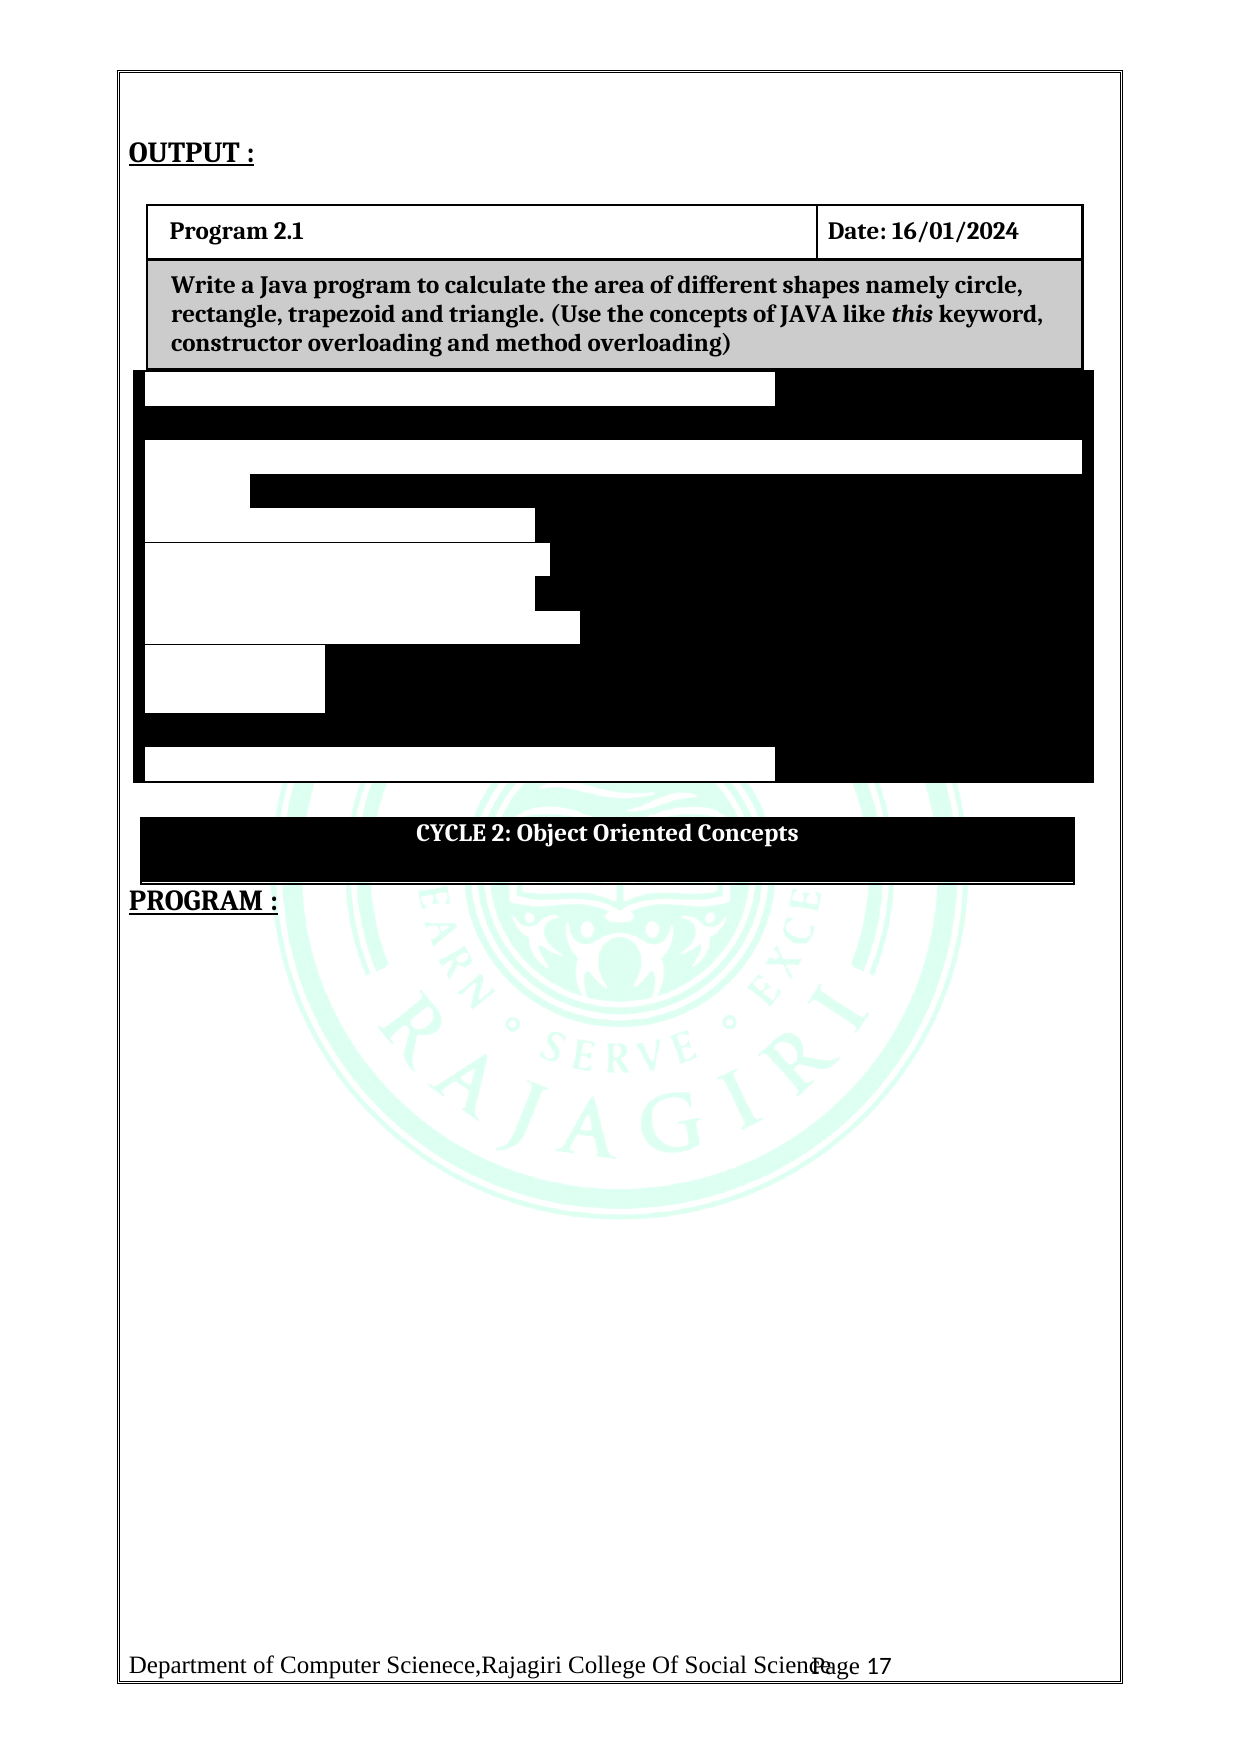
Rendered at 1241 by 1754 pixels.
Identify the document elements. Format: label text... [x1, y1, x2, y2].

table_header CYCLE 2: Object Oriented Concepts [142, 819, 1073, 882]
table_cell Write a Java program to calculate the area of different shapes namely circle, rectangle, trapezoid and triangle. (Use the concepts of JAVA like this keyword, constructor overloading and method overloading) [148, 261, 1081, 368]
table_header Program 2.1 [148, 206, 816, 258]
table_header PS E:\MCA\SEM 2\JAVA PROGRAMMING (MCA202)> Enter the coefficients of the quadratic equation (ax^2 + bx + c = 0): Enter the coefficient a: 1 Enter the coefficient b: -3 Enter the coefficient c: 2 Roots are real and different. Root 1 = 2.0 Root 2 = 1.0 PS E:\MCA\SEM 2\JAVA PROGRAMMING (MCA202)> [135, 372, 1092, 781]
text PROGRAM : [129, 880, 1111, 918]
text OUTPUT : [129, 136, 1111, 170]
table_header Date: 16/01/2024 [818, 206, 1081, 258]
